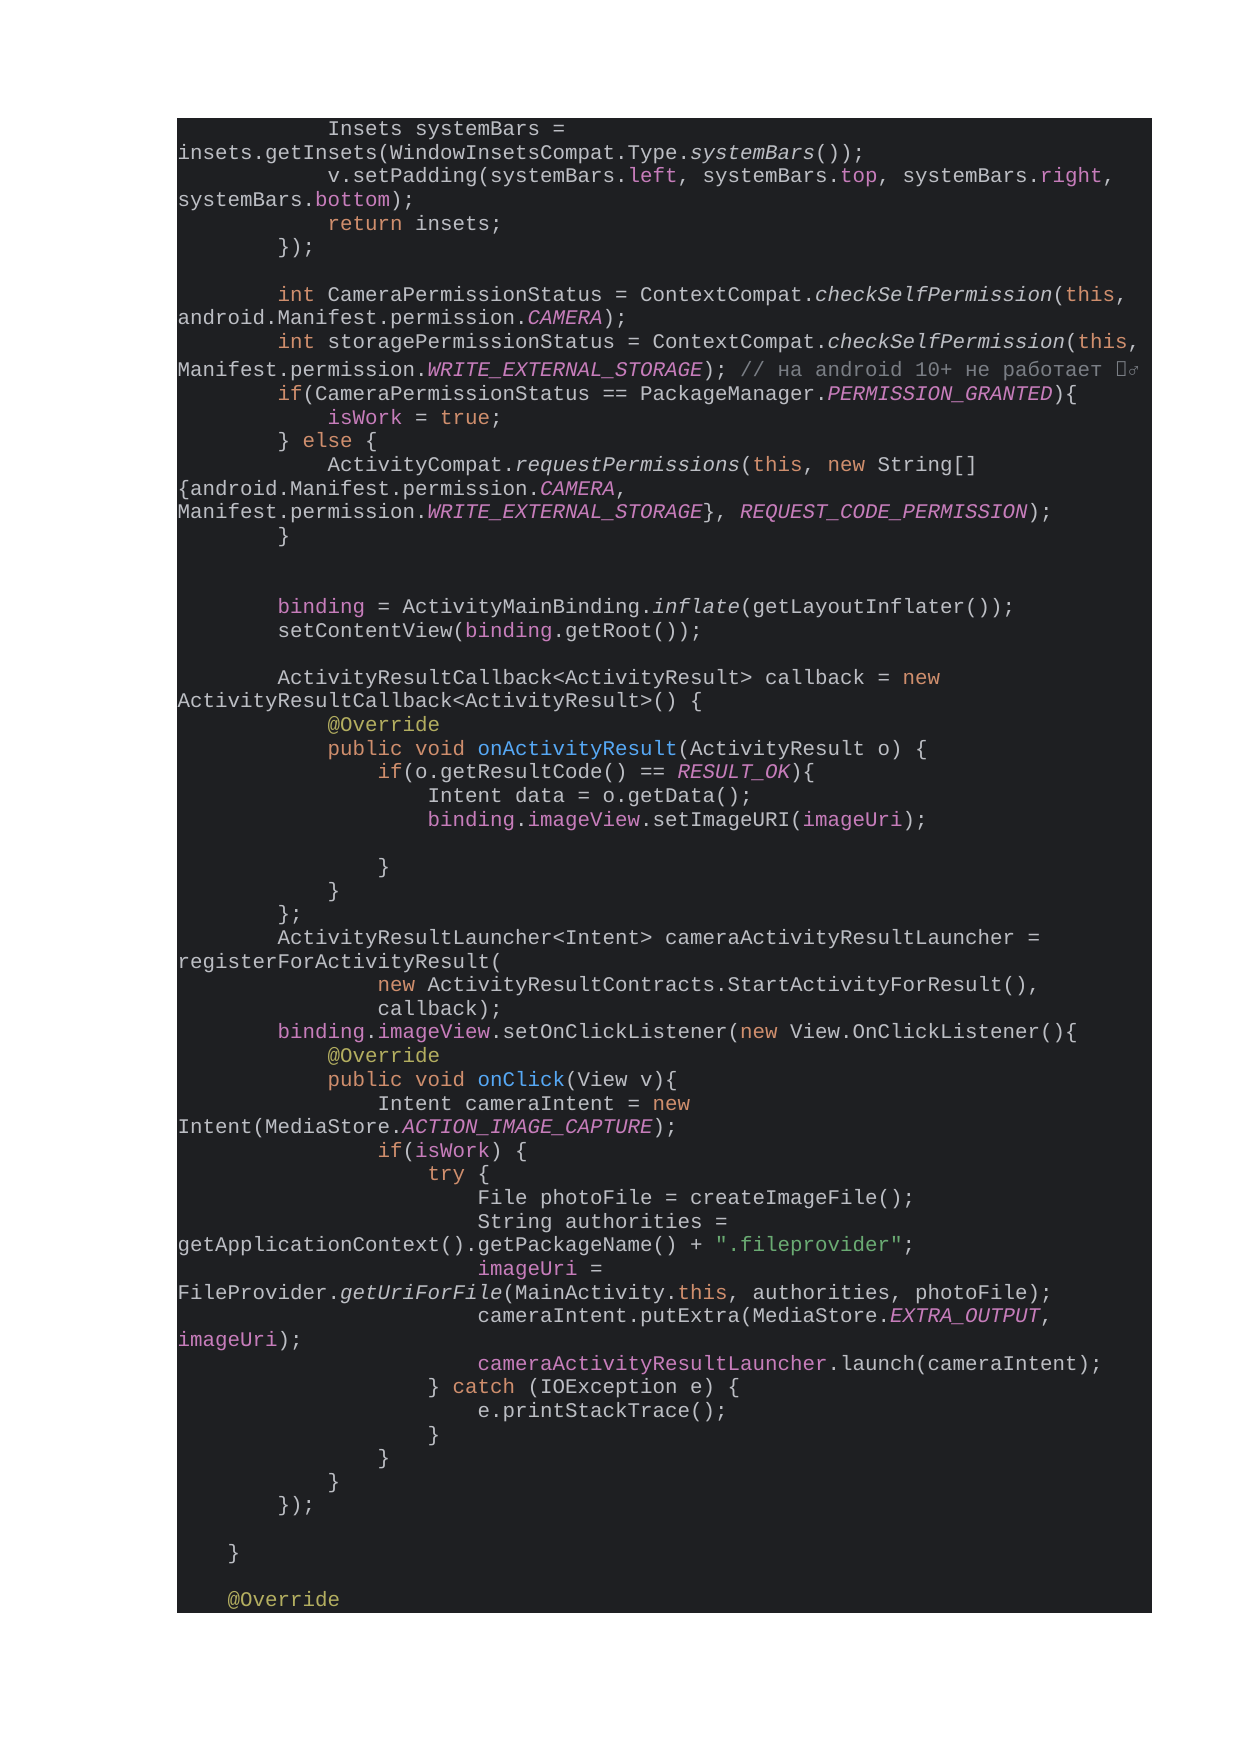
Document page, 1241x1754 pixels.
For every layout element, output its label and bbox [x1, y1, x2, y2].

text [177, 118, 1152, 1613]
